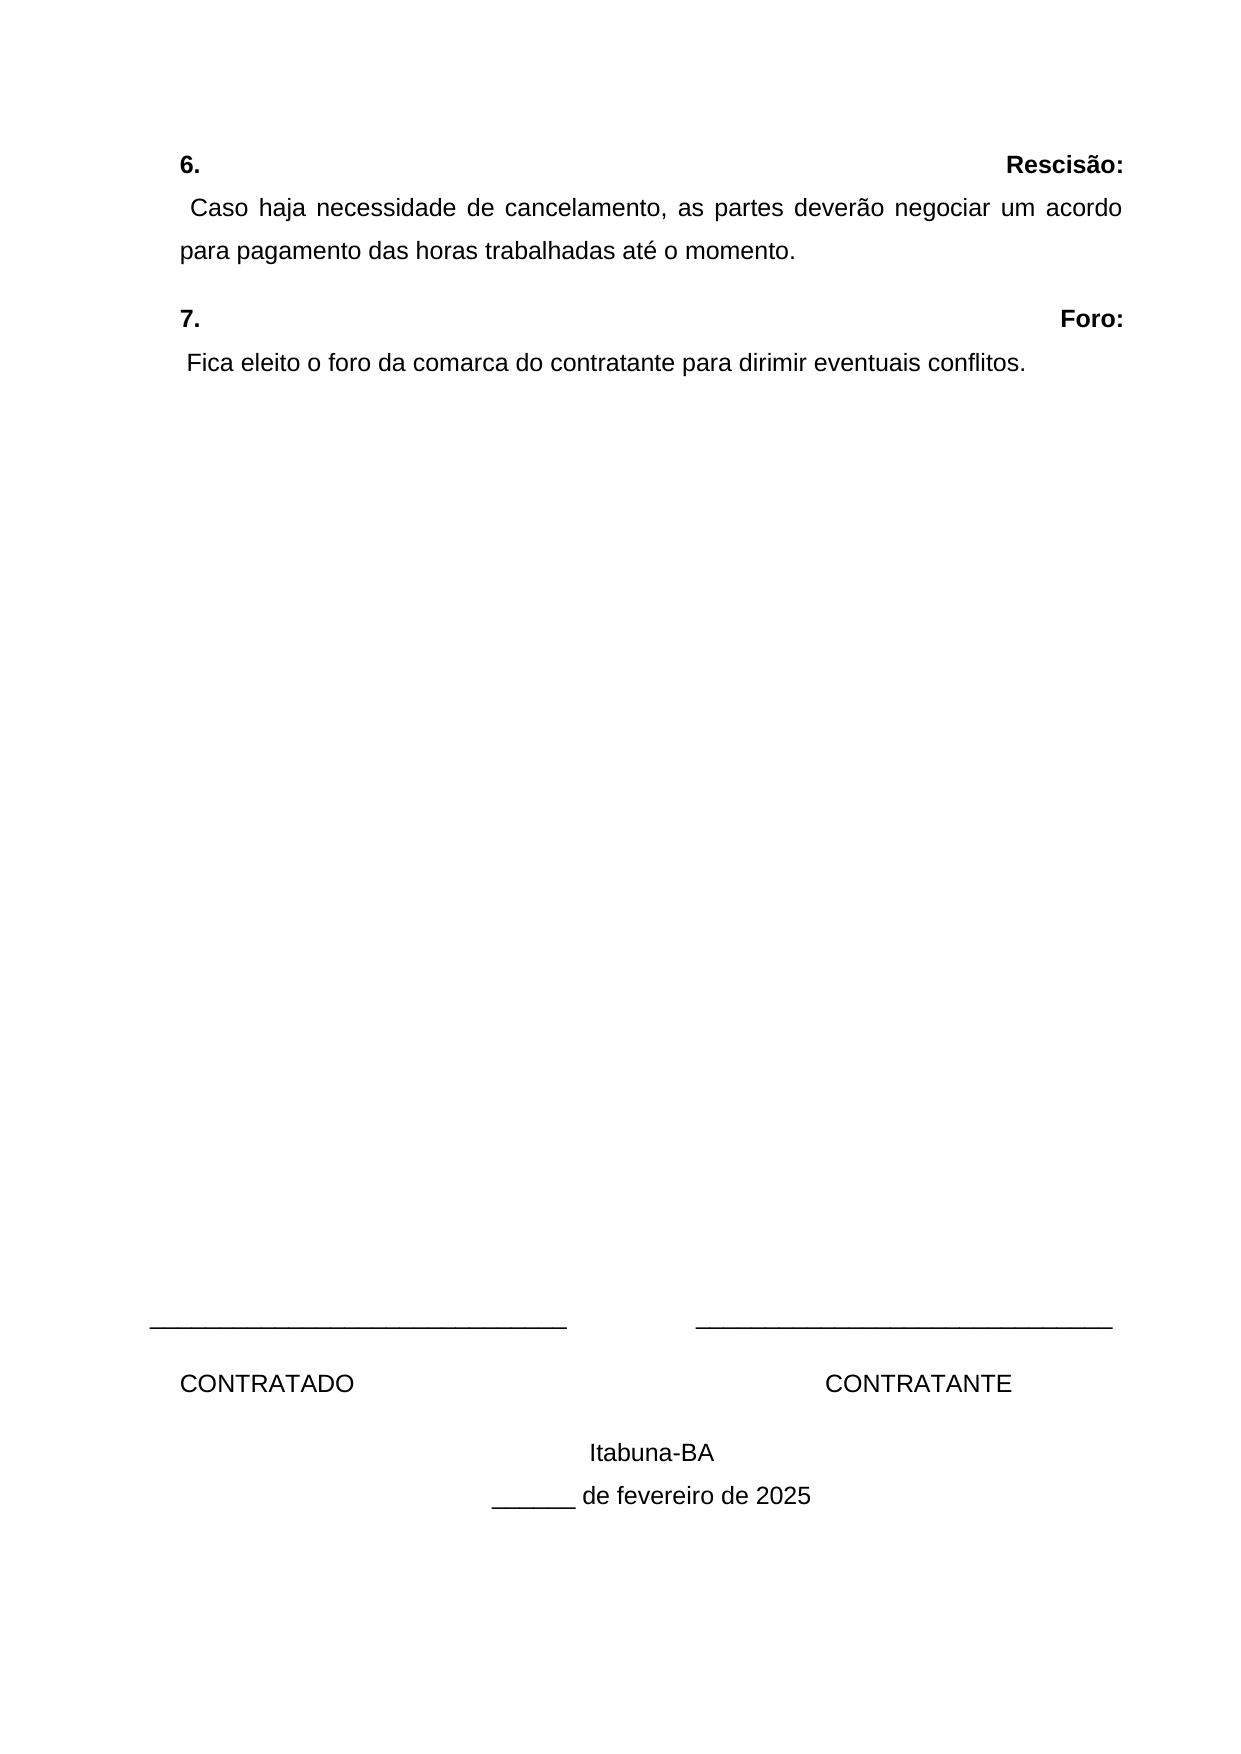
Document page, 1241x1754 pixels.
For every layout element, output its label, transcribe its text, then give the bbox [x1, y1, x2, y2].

text ______________________________ ______________________________ [150, 1301, 1124, 1330]
text Itabuna-BA [179, 1437, 1124, 1466]
text 7. Foro: Fica eleito o foro da comarca do contratante para dirimir eventuais conflitos. [179, 304, 1124, 376]
text CONTRATADO CONTRATANTE [179, 1369, 1124, 1398]
text 6. Rescisão: Caso haja necessidade de cancelamento, as partes deverão negociar um acordo para pagamento das horas trabalhadas até o momento. [179, 150, 1124, 265]
text ______ de fevereiro de 2025 [179, 1481, 1124, 1509]
